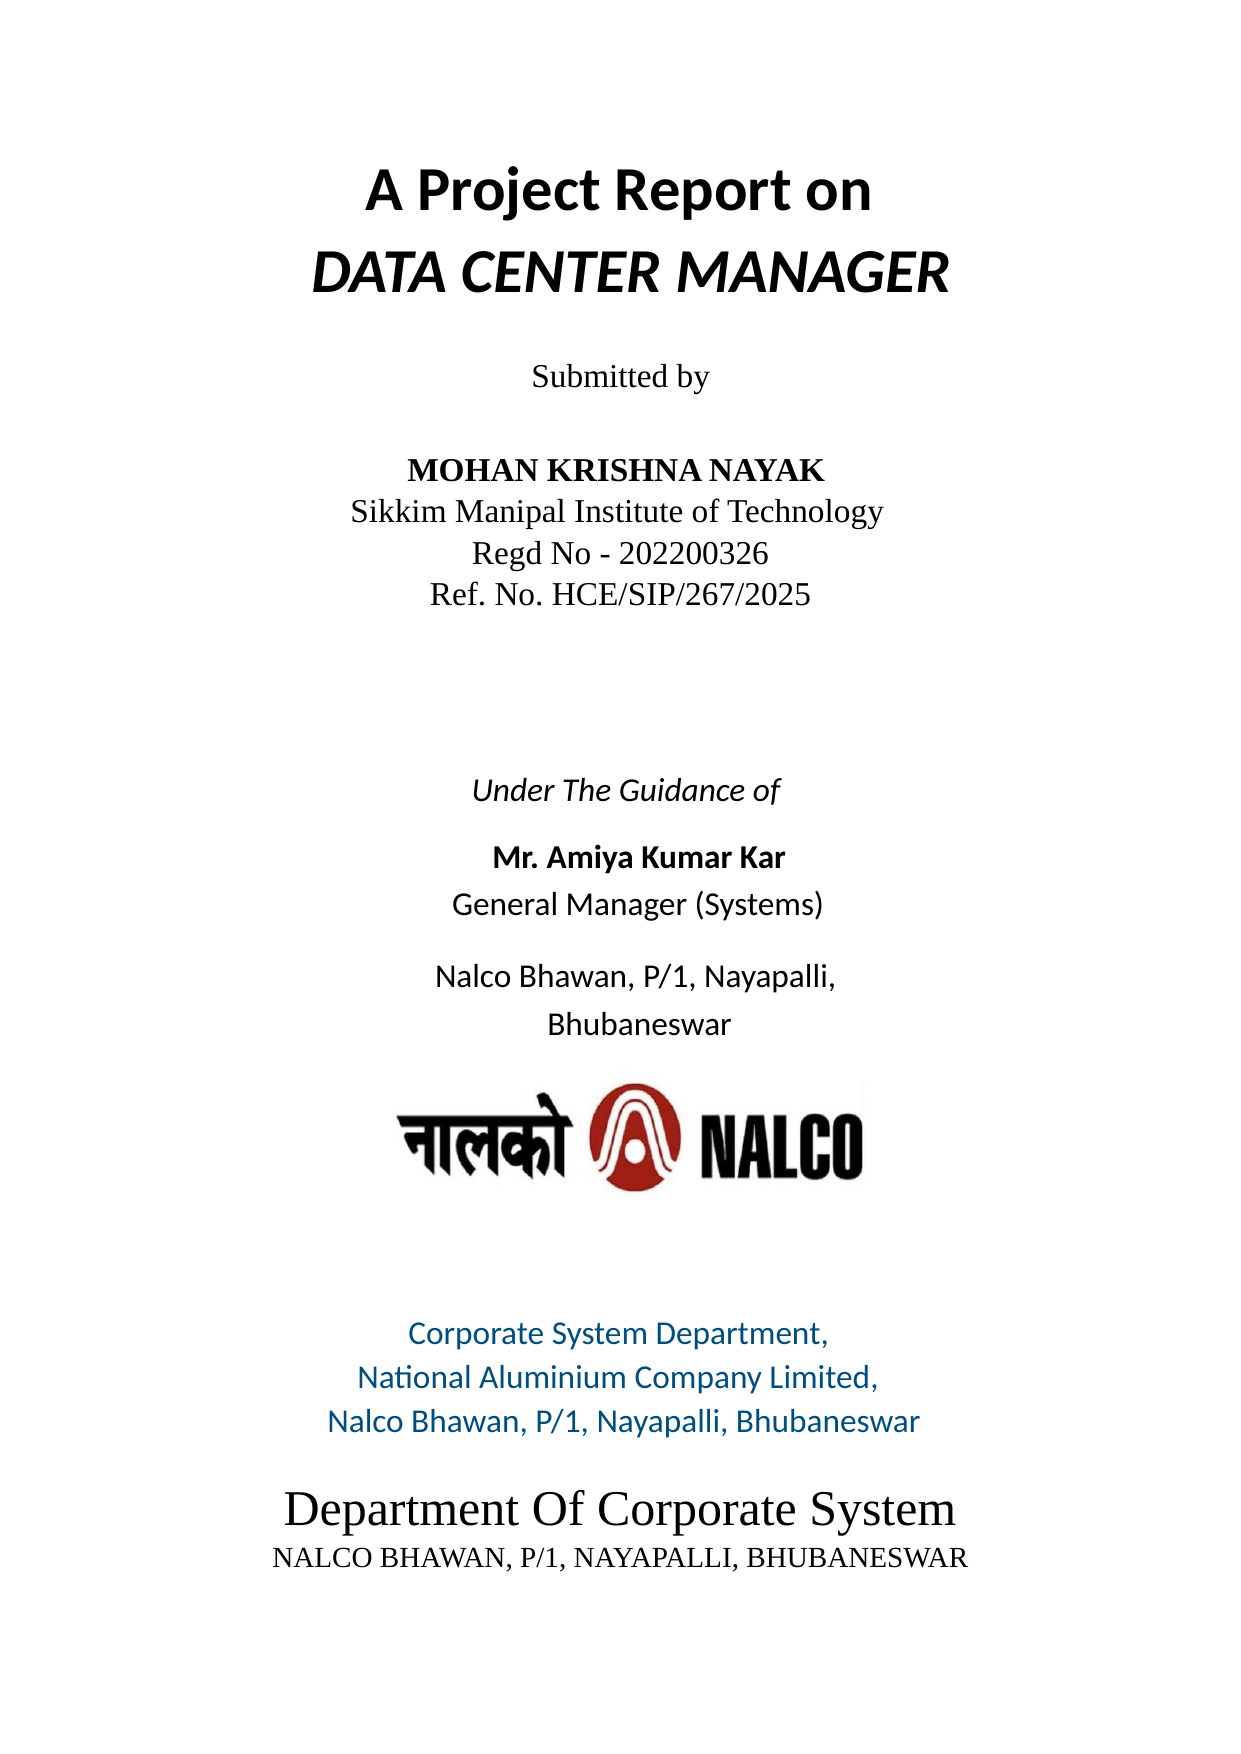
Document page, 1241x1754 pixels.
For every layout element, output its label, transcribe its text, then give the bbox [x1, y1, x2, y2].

text Ref. No. HCE/SIP/267/2025 [429, 574, 1099, 613]
text Bhubaneswar [179, 1002, 1099, 1043]
text Regd No - 202200326 [150, 533, 1090, 571]
text Nalco Bhawan, P/1, Nayapalli, [435, 955, 1099, 996]
text Under The Guidance of [150, 769, 1079, 809]
text General Manager (Systems) [452, 882, 1099, 923]
picture [389, 1046, 866, 1233]
text Sikkim Manipal Institute of Technology [350, 492, 1099, 530]
text MOHAN KRISHNA NAYAK [407, 450, 1099, 488]
text NALCO BHAWAN, P/1, NAYAPALLI, BHUBANESWAR [150, 1541, 1090, 1574]
text Submitted by [150, 356, 1091, 395]
text Mr. Amiya Kumar Kar [179, 836, 1099, 876]
text A Project Report on [365, 150, 1099, 226]
text DATA CENTER MANAGER [150, 232, 951, 308]
text National Aluminium Company Limited, [357, 1356, 1099, 1397]
text Department Of Corporate System [150, 1478, 1090, 1536]
text Corporate System Department, [408, 1312, 1099, 1353]
text Nalco Bhawan, P/1, Nayapalli, Bhubaneswar [325, 1400, 923, 1441]
